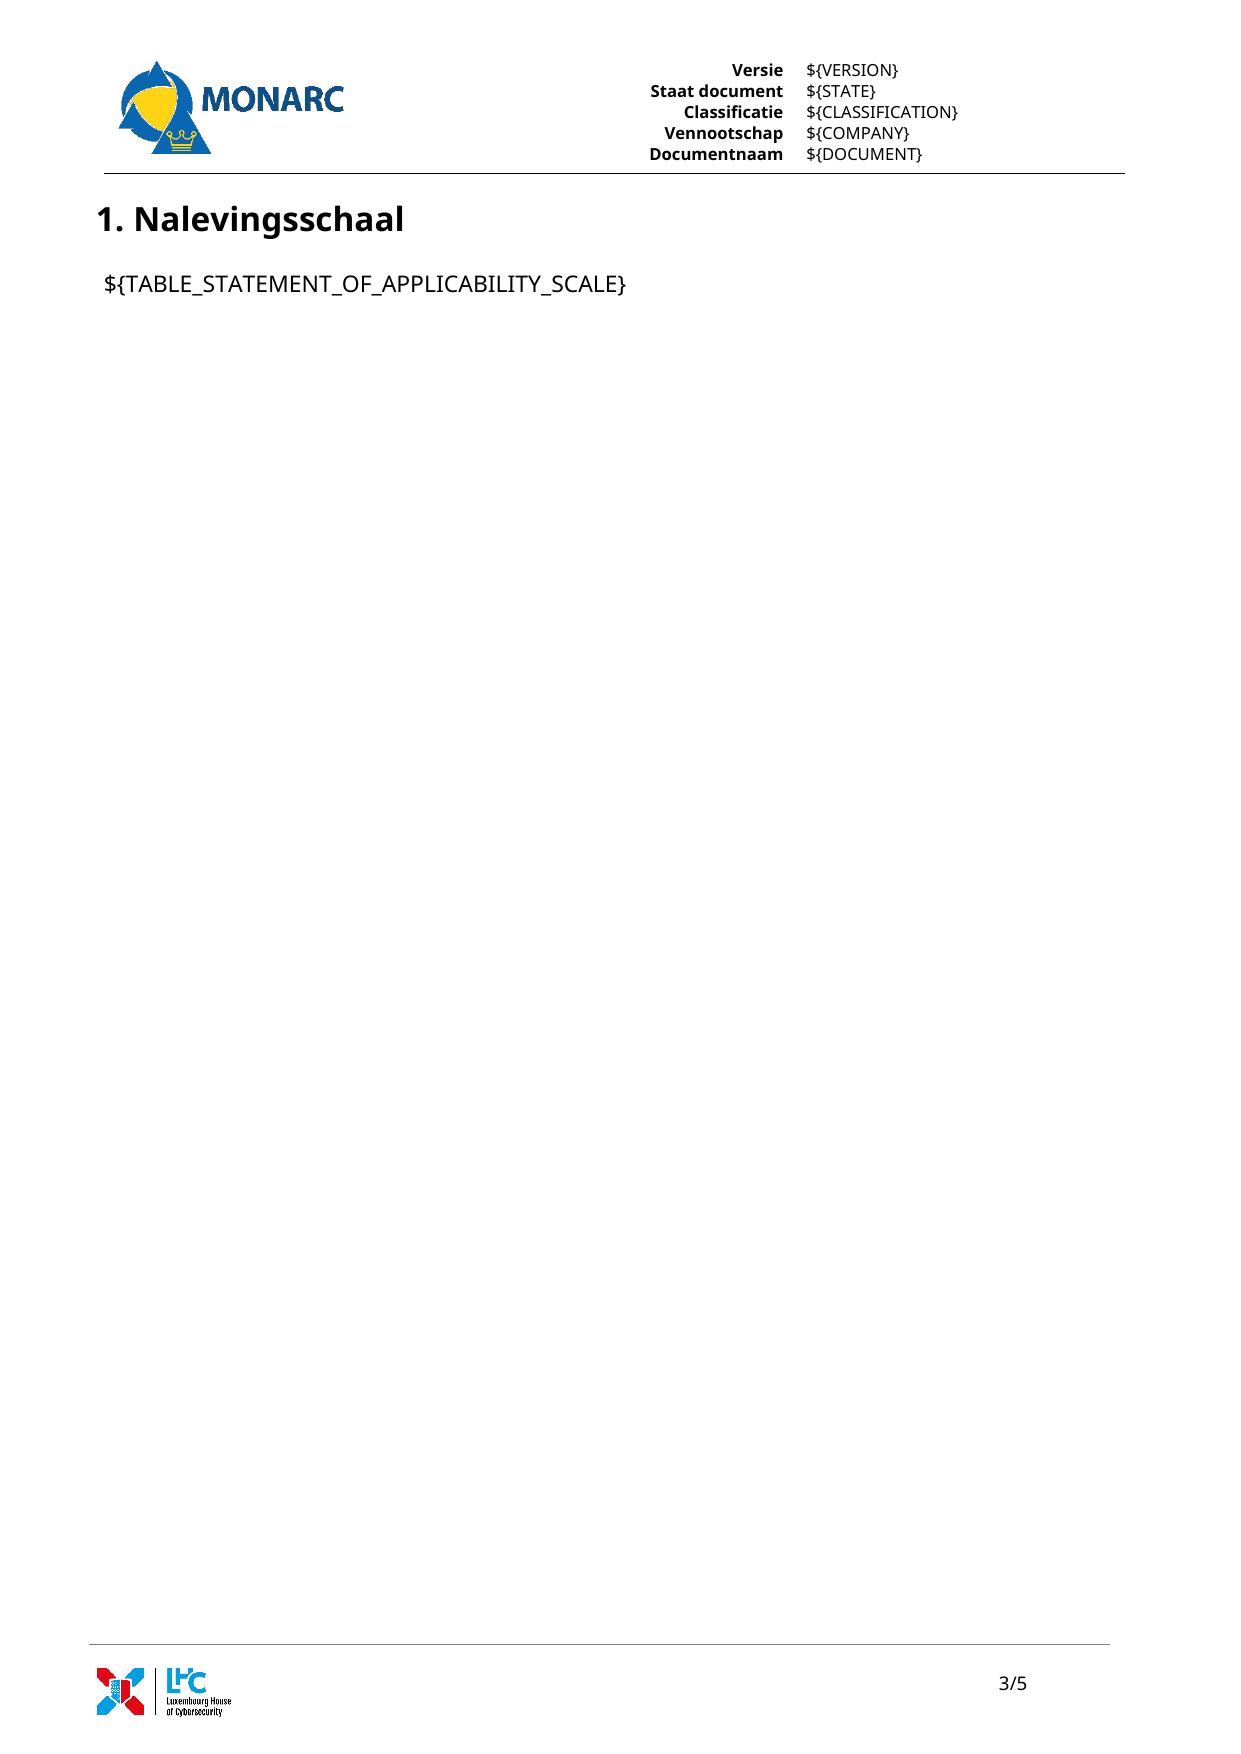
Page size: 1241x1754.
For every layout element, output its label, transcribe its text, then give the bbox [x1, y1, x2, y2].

text ${TABLE_STATEMENT_OF_APPLICABILITY_SCALE} [103, 268, 1110, 299]
subtitle Nalevingsschaal [96, 195, 1122, 241]
picture [117, 59, 368, 155]
picture [91, 1661, 236, 1721]
